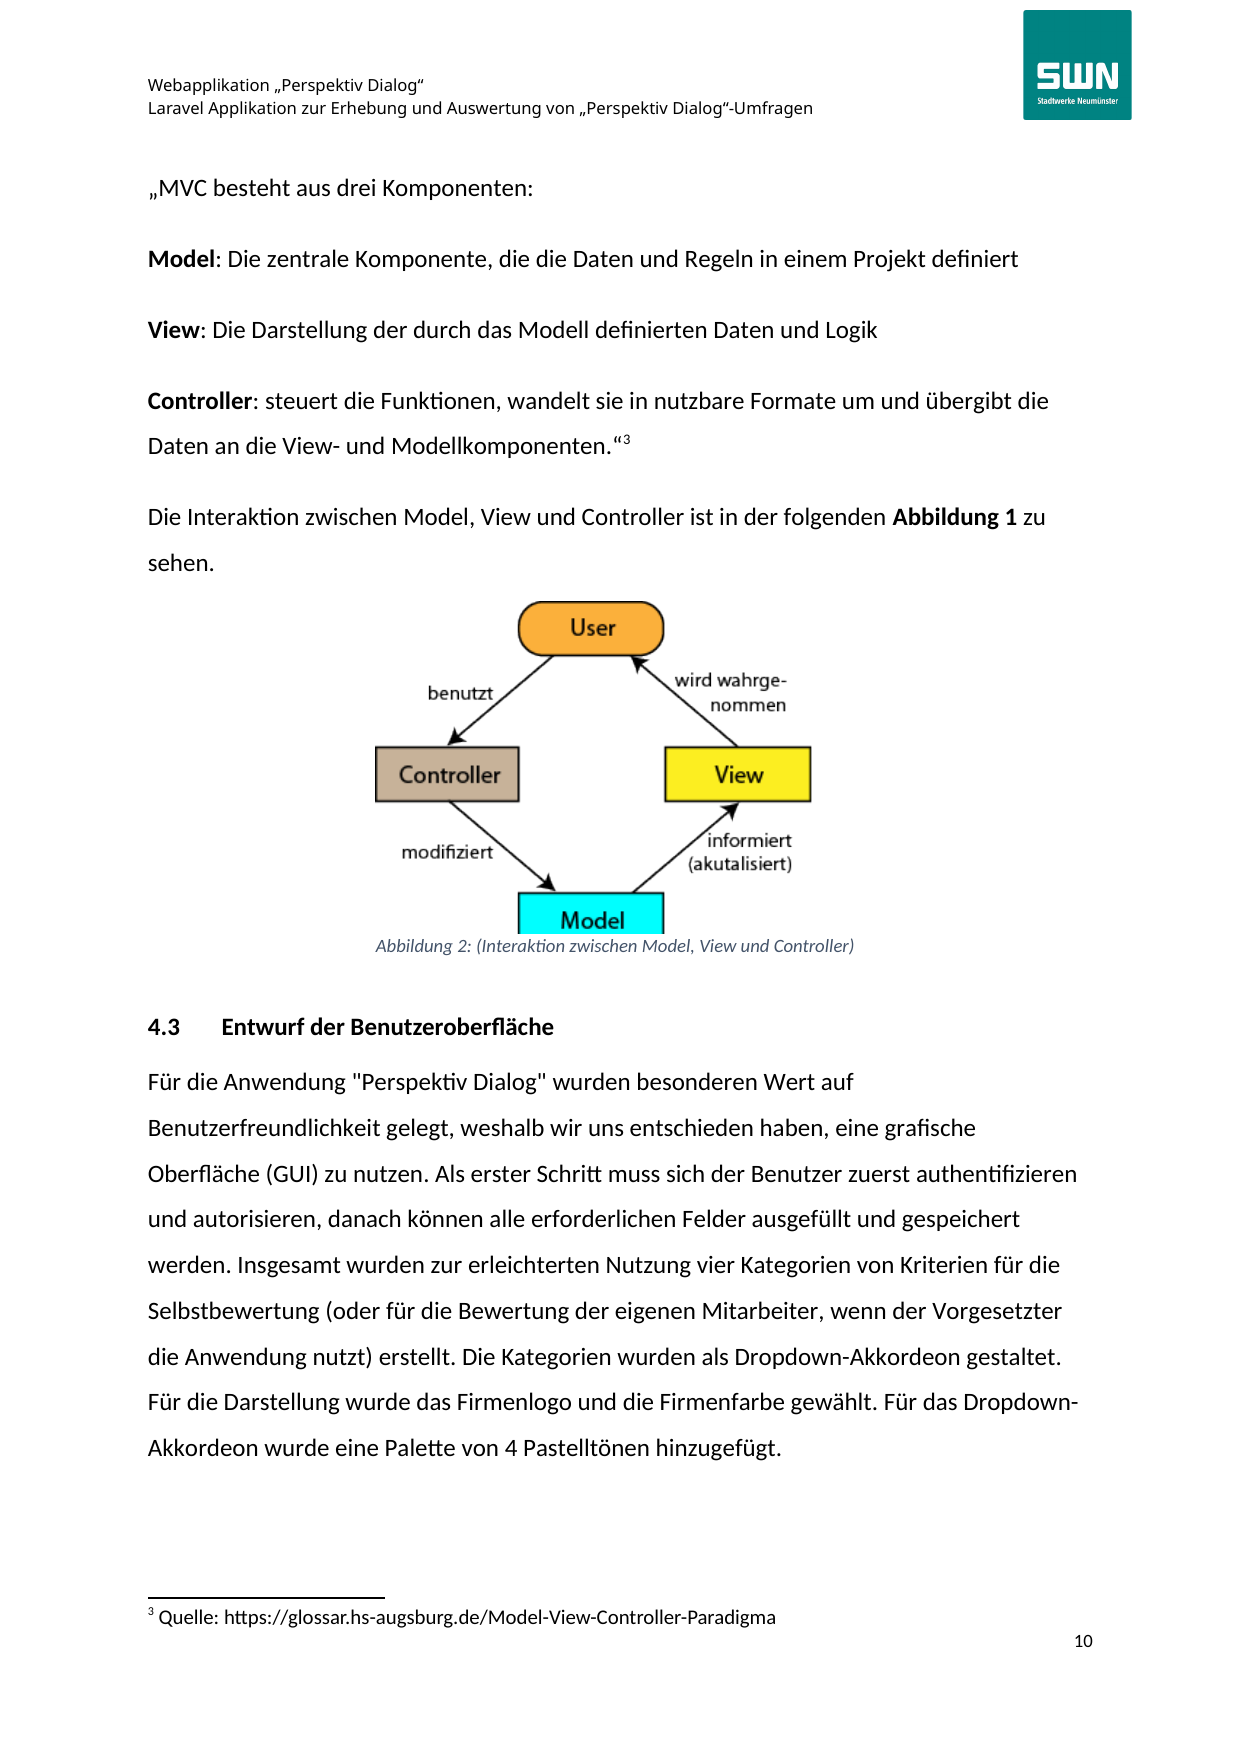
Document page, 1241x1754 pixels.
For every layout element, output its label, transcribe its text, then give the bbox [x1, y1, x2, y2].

picture [1023, 10, 1132, 120]
text „MVC besteht aus drei Komponenten: [148, 173, 1093, 203]
text Model: Die zentrale Komponente, die die Daten und Regeln in einem Projekt definiert [148, 243, 1093, 274]
list Entwurf der Benutzeroberfläche [148, 1011, 1093, 1041]
picture [375, 601, 812, 948]
text Controller: steuert die Funktionen, wandelt sie in nutzbare Formate um und übergibt die Daten an die View- und Modellkomponenten.“ [148, 385, 1093, 461]
text Die Interaktion zwischen Model, View und Controller ist in der folgenden Abbildung 1 zu sehen. [148, 501, 1093, 577]
text View: Die Darstellung der durch das Modell definierten Daten und Logik [148, 314, 1093, 344]
text Für die Anwendung "Perspektiv Dialog" wurden besonderen Wert auf Benutzerfreundlichkeit gelegt, weshalb wir uns entschieden haben, eine grafische Oberfläche (GUI) zu nutzen. Als erster Schritt muss sich der Benutzer zuerst authentifizieren und autorisieren, danach können alle erforderlichen Felder ausgefüllt und gespeichert werden. Insgesamt wurden zur erleichterten Nutzung vier Kategorien von Kriterien für die Selbstbewertung (oder für die Bewertung der eigenen Mitarbeiter, wenn der Vorgesetzter die Anwendung nutzt) erstellt. Die Kategorien wurden als Dropdown-Akkordeon gestaltet. Für die Darstellung wurde das Firmenlogo und die Firmenfarbe gewählt. Für das Dropdown-Akkordeon wurde eine Palette von 4 Pastelltönen hinzugefügt. [148, 1066, 1093, 1463]
